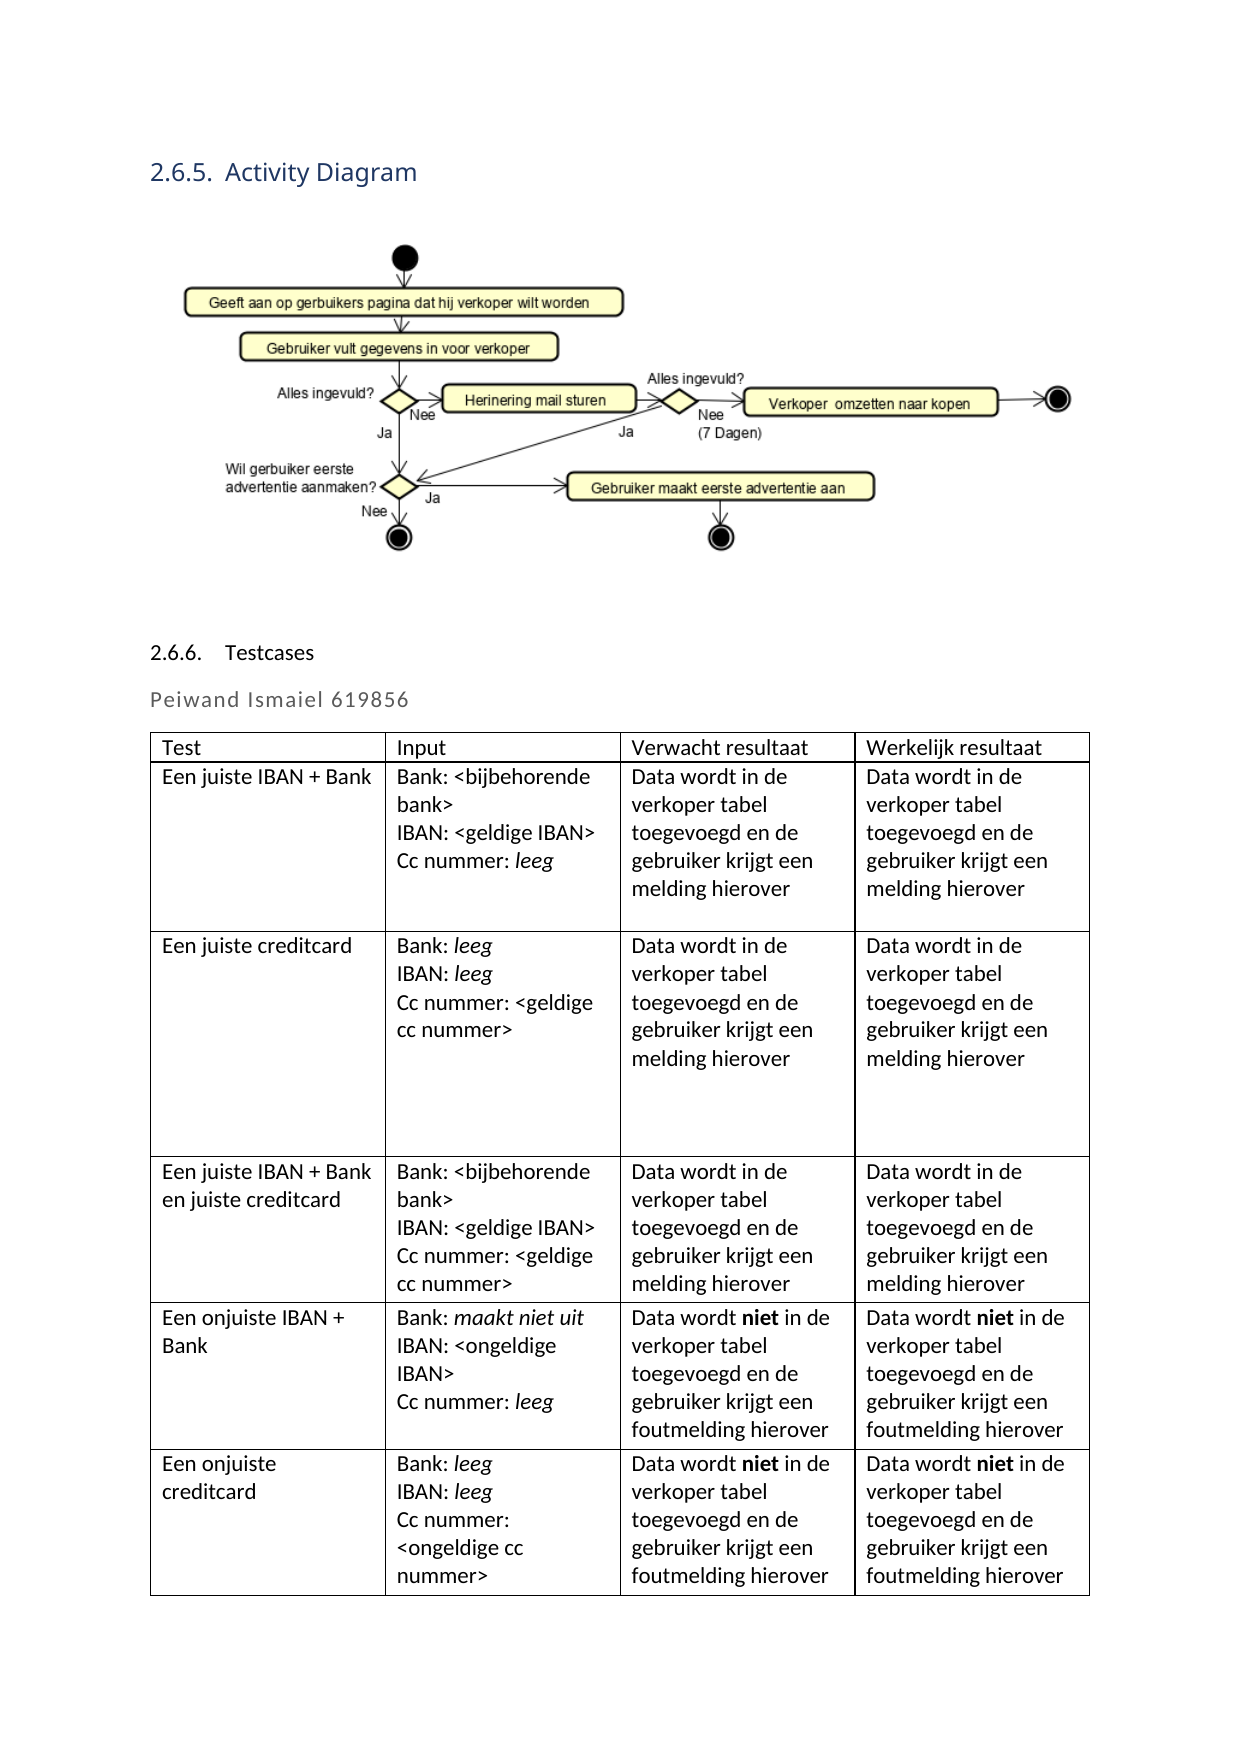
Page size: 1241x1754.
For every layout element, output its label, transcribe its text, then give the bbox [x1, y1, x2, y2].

table_cell Een onjuiste creditcard [151, 1450, 385, 1595]
table_cell Data wordt niet in de verkoper tabel toegevoegd en de gebruiker krijgt een foutmelding hierover [856, 1450, 1089, 1595]
text 2.6.6. Testcases [150, 638, 1090, 667]
table_cell Data wordt in de verkoper tabel toegevoegd en de gebruiker krijgt een melding hierover [621, 932, 854, 1156]
table_header Test [151, 733, 385, 761]
table_cell Bank: <bijbehorende bank> IBAN: <geldige IBAN> Cc nummer: <geldige cc nummer> [386, 1157, 620, 1302]
table_cell Data wordt in de verkoper tabel toegevoegd en de gebruiker krijgt een melding hierover [621, 1157, 854, 1302]
table_cell Een onjuiste IBAN + Bank [151, 1303, 385, 1448]
table_cell Data wordt in de verkoper tabel toegevoegd en de gebruiker krijgt een melding hierover [621, 763, 854, 931]
picture [150, 237, 1091, 573]
table_cell Bank: leeg IBAN: leeg Cc nummer: <ongeldige cc nummer> [386, 1450, 620, 1595]
table_header Input [386, 733, 620, 761]
table_cell Een juiste IBAN + Bank en juiste creditcard [151, 1157, 385, 1302]
table_cell Een juiste IBAN + Bank [151, 763, 385, 931]
table_cell Data wordt niet in de verkoper tabel toegevoegd en de gebruiker krijgt een foutmelding hierover [621, 1450, 854, 1595]
table_cell Een juiste creditcard [151, 932, 385, 1156]
table_cell Bank: <bijbehorende bank> IBAN: <geldige IBAN> Cc nummer: leeg [386, 763, 620, 931]
subtitle 2.6.5. Activity Diagram [150, 154, 1090, 188]
table_header Werkelijk resultaat [856, 733, 1089, 761]
table_cell Data wordt in de verkoper tabel toegevoegd en de gebruiker krijgt een melding hierover [856, 932, 1089, 1156]
table_cell Bank: maakt niet uit IBAN: <ongeldige IBAN> Cc nummer: leeg [386, 1303, 620, 1448]
table_cell Data wordt niet in de verkoper tabel toegevoegd en de gebruiker krijgt een foutmelding hierover [856, 1303, 1089, 1448]
subtitle Peiwand Ismaiel 619856 [150, 685, 1090, 713]
table_cell Bank: leeg IBAN: leeg Cc nummer: <geldige cc nummer> [386, 932, 620, 1156]
table_cell Data wordt in de verkoper tabel toegevoegd en de gebruiker krijgt een melding hierover [856, 1157, 1089, 1302]
table_cell Data wordt in de verkoper tabel toegevoegd en de gebruiker krijgt een melding hierover [856, 763, 1089, 931]
table_cell Data wordt niet in de verkoper tabel toegevoegd en de gebruiker krijgt een foutmelding hierover [621, 1303, 854, 1448]
table_header Verwacht resultaat [621, 733, 854, 761]
